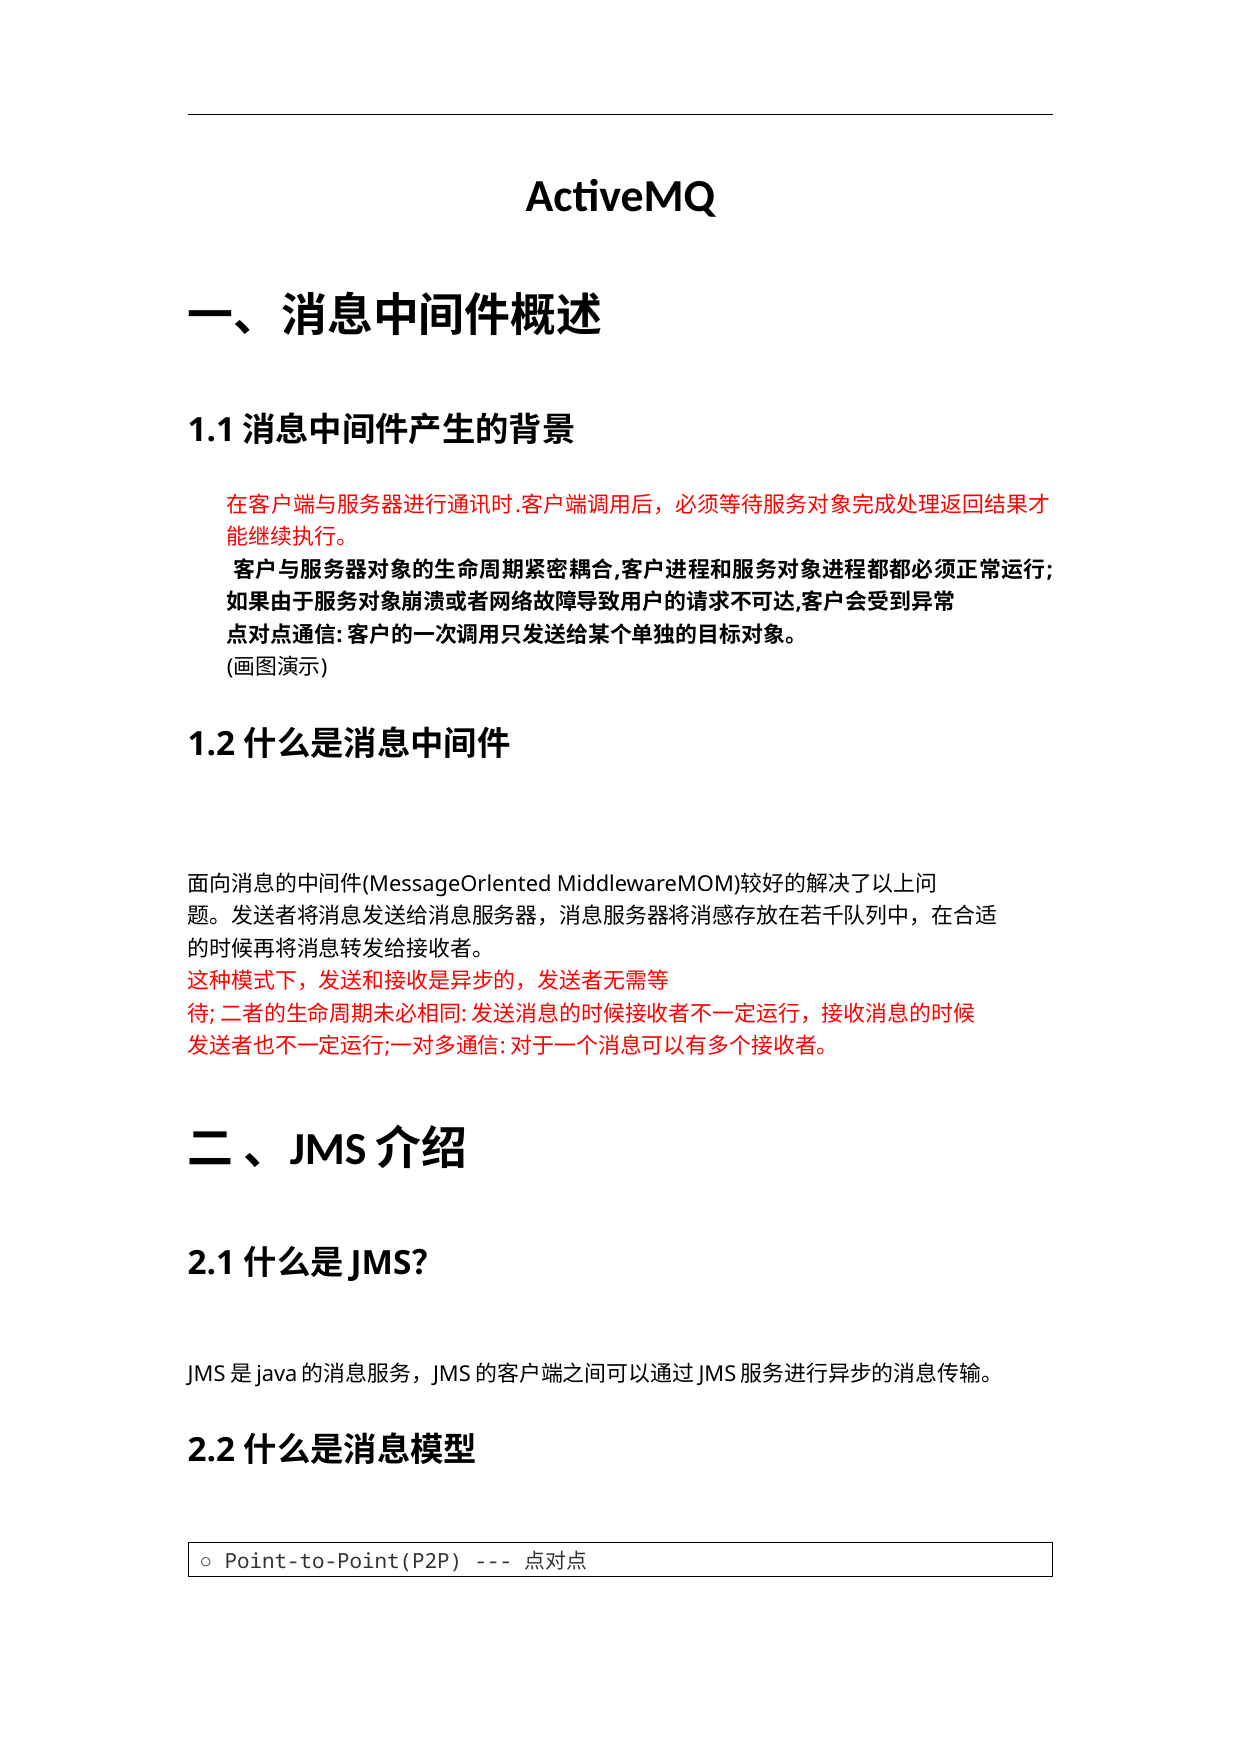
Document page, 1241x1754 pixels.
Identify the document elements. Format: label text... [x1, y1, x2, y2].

subtitle 2.1 什么是JMS？ [187, 1228, 1053, 1293]
text ActiveMQ [187, 162, 1053, 227]
text 面向消息的中间件(MessageOrlented MiddlewareMOM)较好的解决了以上问 题。发送者将消息发送给消息服务器，消息服务器将消感存放在若千队列中，在合适 的时候再将消息转发给接收者。 [187, 801, 1053, 963]
subtitle 1.1消息中间件产生的背景 [187, 394, 1053, 459]
text 这种模式下，发送和接收是异步的，发送者无需等 待; 二者的生命周期未必相同: 发送消息的时候接收者不一定运行，接收消息的时候 发送者也不一定运行;一对多通信: 对于一个消息可以有多个接收者。 [187, 963, 1053, 1061]
text JMS是java的消息服务，JMS的客户端之间可以通过JMS服务进行异步的消息传输。 [187, 1355, 1053, 1388]
list 在客户端与服务器进行通讯时.客户端调用后，必须等待服务对象完成处理返回结果才能继续执行。 [227, 486, 1053, 551]
subtitle 消息中间件概述 [187, 262, 1053, 360]
subtitle 2.2 什么是消息模型 [187, 1415, 1053, 1480]
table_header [189, 1543, 1052, 1576]
list (画图演示) [227, 649, 1053, 681]
list 点对点通信: 客户的一次调用只发送给某个单独的目标对象。 [227, 616, 1053, 649]
subtitle 二 、JMS介绍 [187, 1096, 1053, 1193]
subtitle 1.2 什么是消息中间件 [187, 708, 1053, 773]
list 客户与服务器对象的生命周期紧密耦合,客户进程和服务对象进程都都必须正常运行;如果由于服务对象崩溃或者网络故障导致用户的请求不可达,客户会受到异常 [227, 551, 1053, 616]
